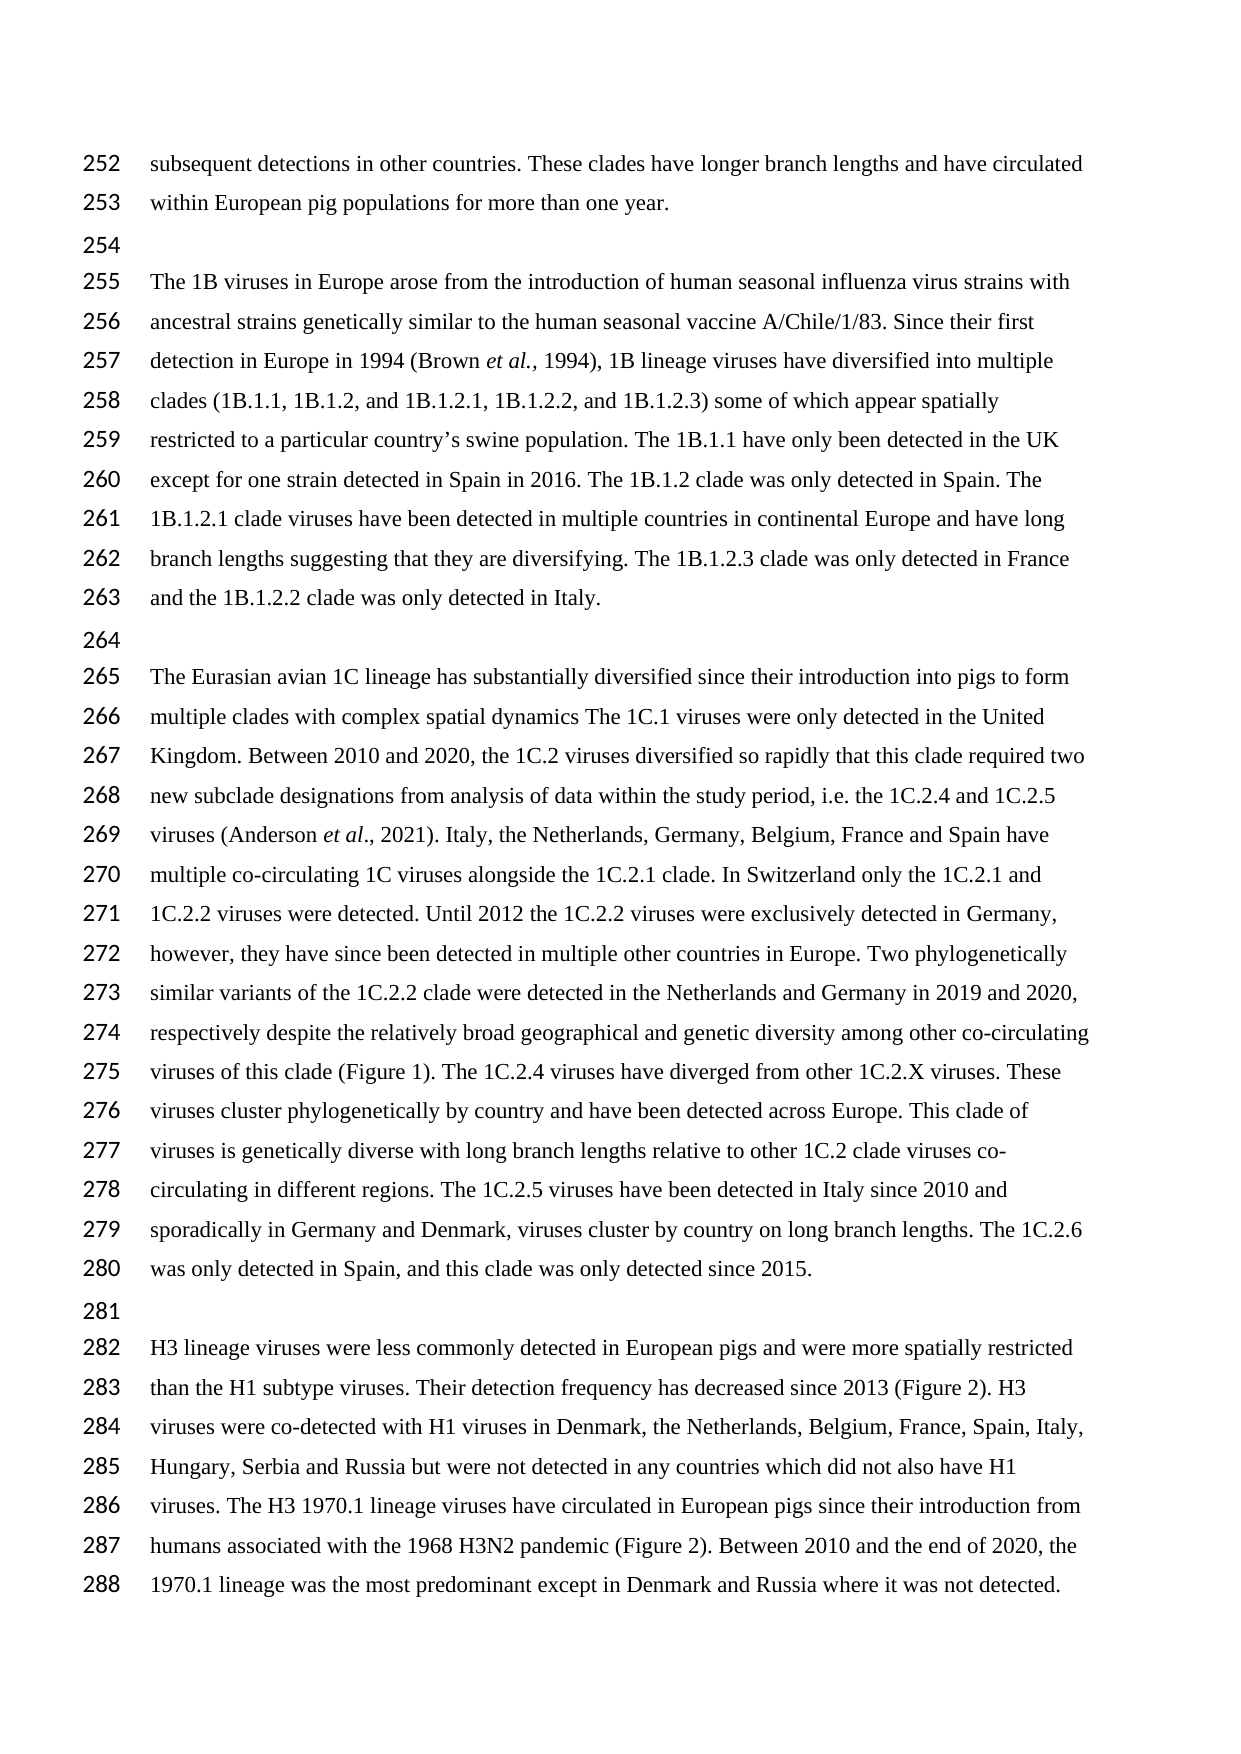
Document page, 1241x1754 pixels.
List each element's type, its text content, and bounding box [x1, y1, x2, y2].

text The 1B viruses in Europe arose from the introduction of human seasonal influenza virus strains with ancestral strains genetically similar to the human seasonal vaccine A/Chile/1/83. Since their first detection in Europe in 1994 (Brown et al., 1994), 1B lineage viruses have diversified into multiple clades (1B.1.1, 1B.1.2, and 1B.1.2.1, 1B.1.2.2, and 1B.1.2.3) some of which appear spatially restricted to a particular country’s swine population. The 1B.1.1 have only been detected in the UK except for one strain detected in Spain in 2016. The 1B.1.2 clade was only detected in Spain. The 1B.1.2.1 clade viruses have been detected in multiple countries in continental Europe and have long branch lengths suggesting that they are diversifying. The 1B.1.2.3 clade was only detected in France and the 1B.1.2.2 clade was only detected in Italy. [150, 268, 1090, 611]
text The Eurasian avian 1C lineage has substantially diversified since their introduction into pigs to form multiple clades with complex spatial dynamics The 1C.1 viruses were only detected in the United Kingdom. Between 2010 and 2020, the 1C.2 viruses diversified so rapidly that this clade required two new subclade designations from analysis of data within the study period, i.e. the 1C.2.4 and 1C.2.5 viruses (Anderson et al., 2021). Italy, the Netherlands, Germany, Belgium, France and Spain have multiple co-circulating 1C viruses alongside the 1C.2.1 clade. In Switzerland only the 1C.2.1 and 1C.2.2 viruses were detected. Until 2012 the 1C.2.2 viruses were exclusively detected in Germany, however, they have since been detected in multiple other countries in Europe. Two phylogenetically similar variants of the 1C.2.2 clade were detected in the Netherlands and Germany in 2019 and 2020, respectively despite the relatively broad geographical and genetic diversity among other co-circulating viruses of this clade (Figure 1). The 1C.2.4 viruses have diverged from other 1C.2.X viruses. These viruses cluster phylogenetically by country and have been detected across Europe. This clade of viruses is genetically diverse with long branch lengths relative to other 1C.2 clade viruses co-circulating in different regions. The 1C.2.5 viruses have been detected in Italy since 2010 and sporadically in Germany and Denmark, viruses cluster by country on long branch lengths. The 1C.2.6 was only detected in Spain, and this clade was only detected since 2015. [150, 663, 1090, 1282]
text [150, 1334, 1090, 1598]
